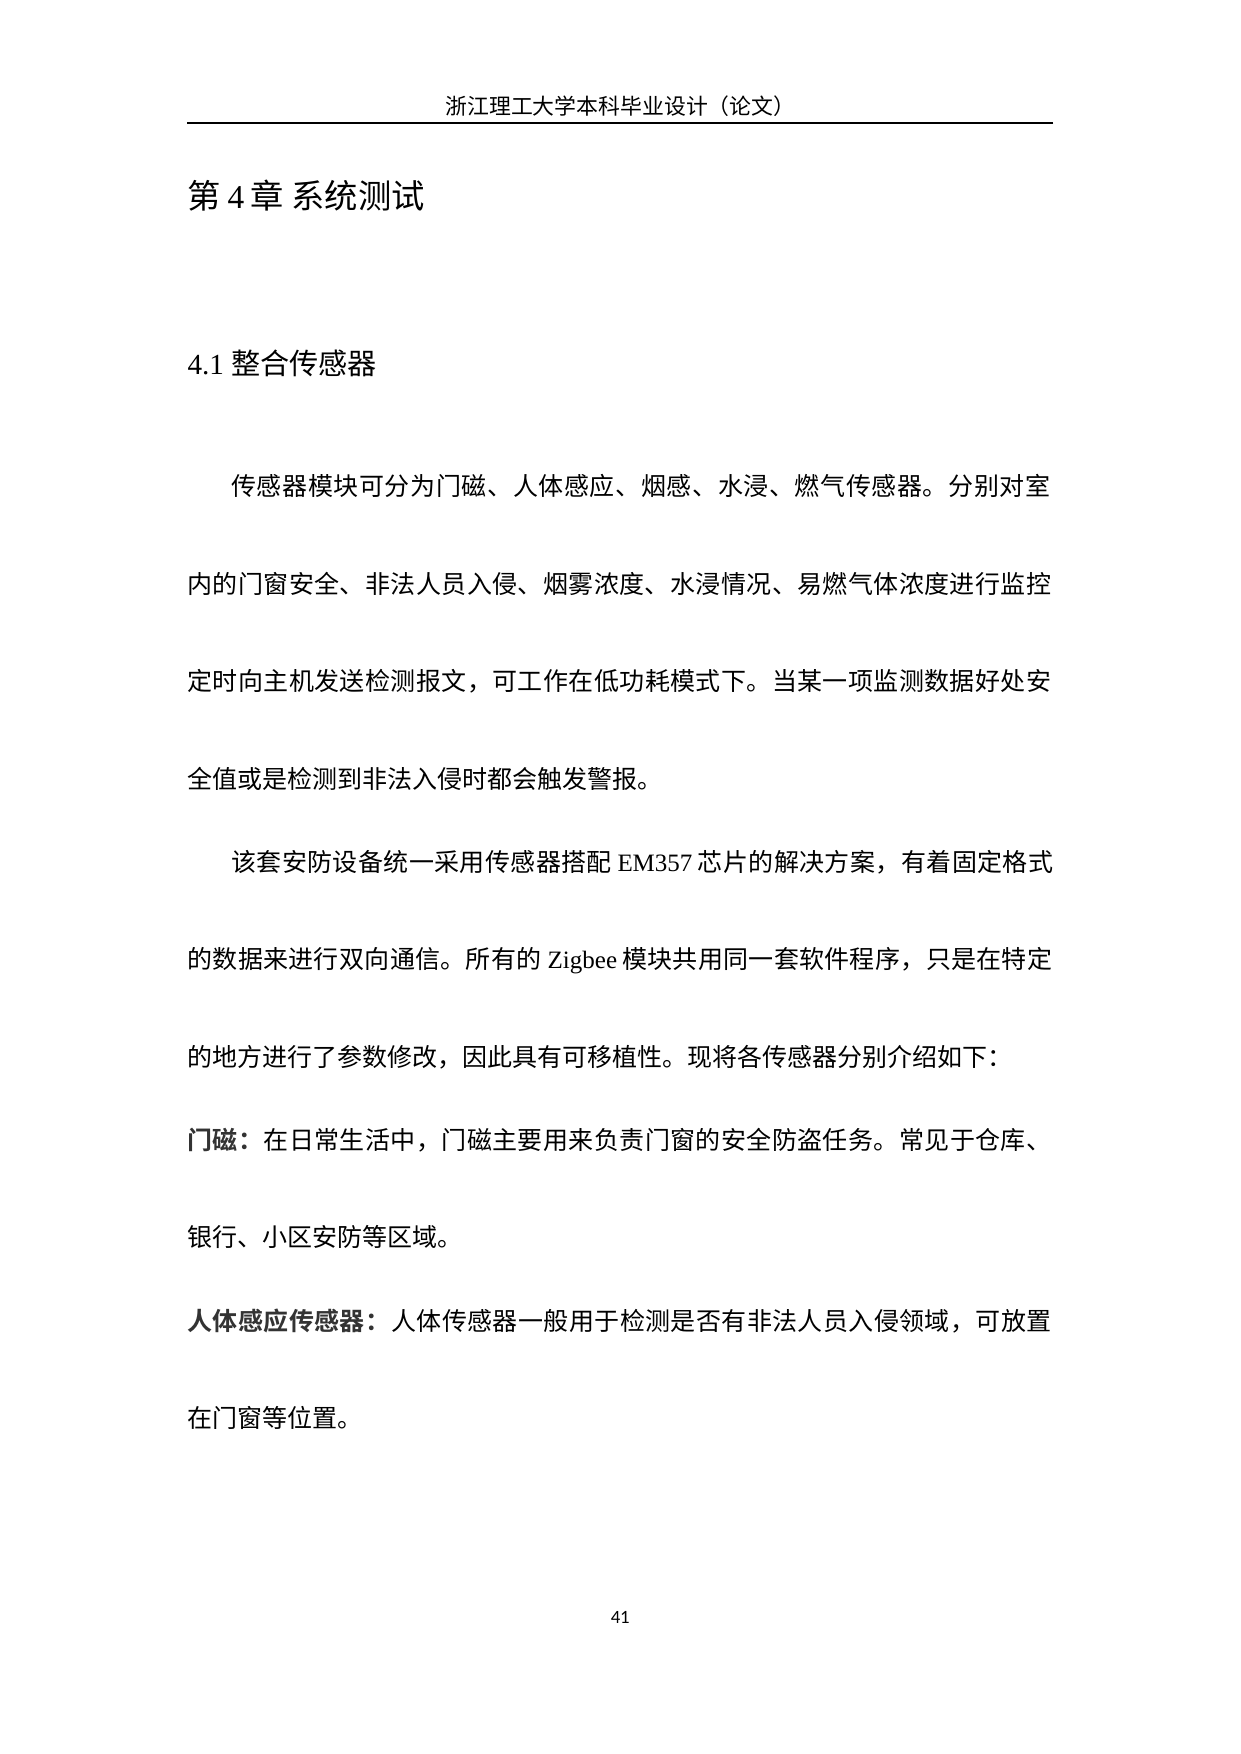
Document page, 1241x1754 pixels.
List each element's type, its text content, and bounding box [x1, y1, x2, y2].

subtitle 第4章 系统测试 [187, 162, 1053, 227]
text 人体感应传感器：人体传感器一般用于检测是否有非法人员入侵领域，可放置在门窗等位置。 [187, 1287, 1053, 1449]
text 传感器模块可分为门磁、人体感应、烟感、水浸、燃气传感器。分别对室内的门窗安全、非法人员入侵、烟雾浓度、水浸情况、易燃气体浓度进行监控，定时向主机发送检测报文，可工作在低功耗模式下。当某一项监测数据好处安全值或是检测到非法入侵时都会触发警报。 [187, 452, 1053, 810]
text 门磁：在日常生活中，门磁主要用来负责门窗的安全防盗任务。常见于仓库、银行、小区安防等区域。 [187, 1106, 1053, 1268]
subtitle 4.1 整合传感器 [187, 329, 1053, 394]
text 该套安防设备统一采用传感器搭配EM357芯片的解决方案，有着固定格式的数据来进行双向通信。所有的Zigbee模块共用同一套软件程序，只是在特定的地方进行了参数修改，因此具有可移植性。现将各传感器分别介绍如下： [187, 828, 1053, 1088]
